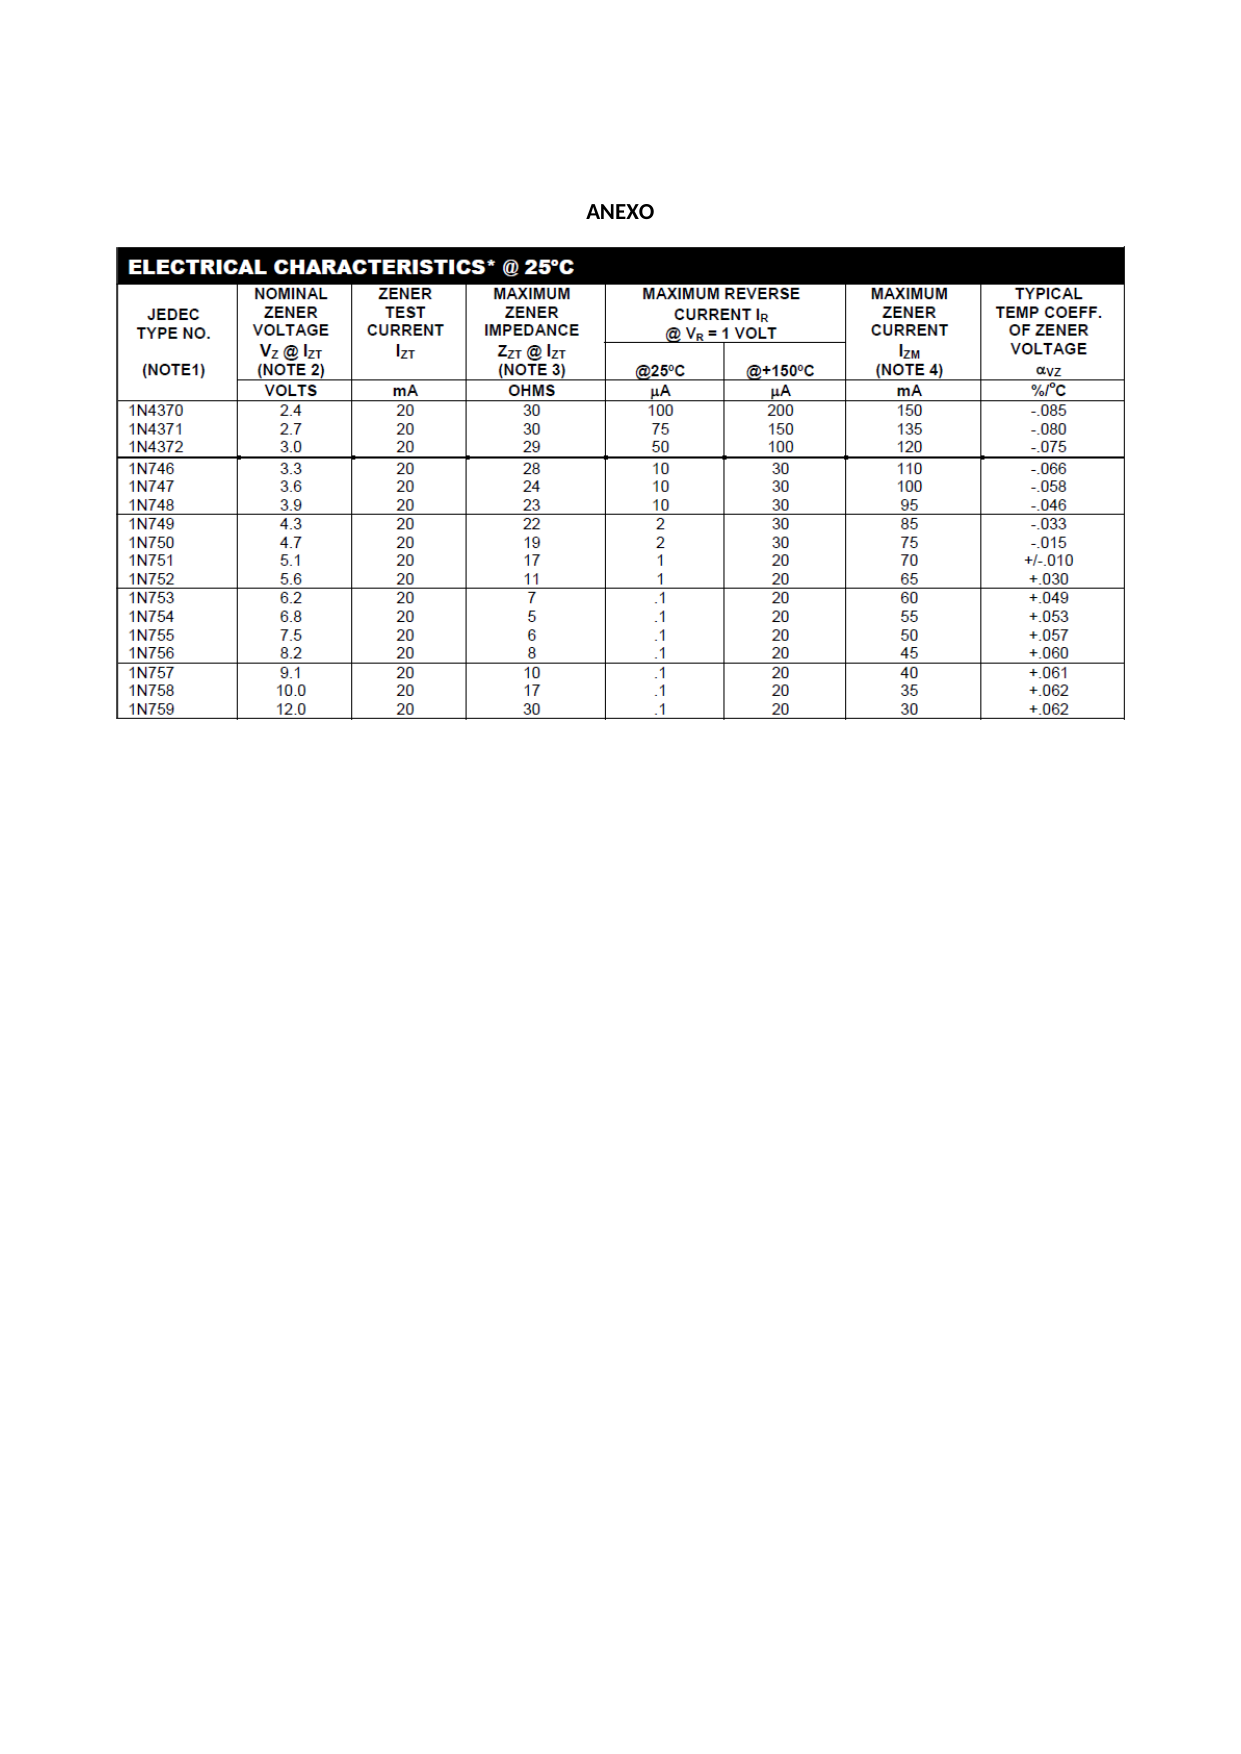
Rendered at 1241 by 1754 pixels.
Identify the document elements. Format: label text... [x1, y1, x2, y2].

picture [112, 243, 1128, 722]
text ANEXO [112, 197, 1128, 225]
